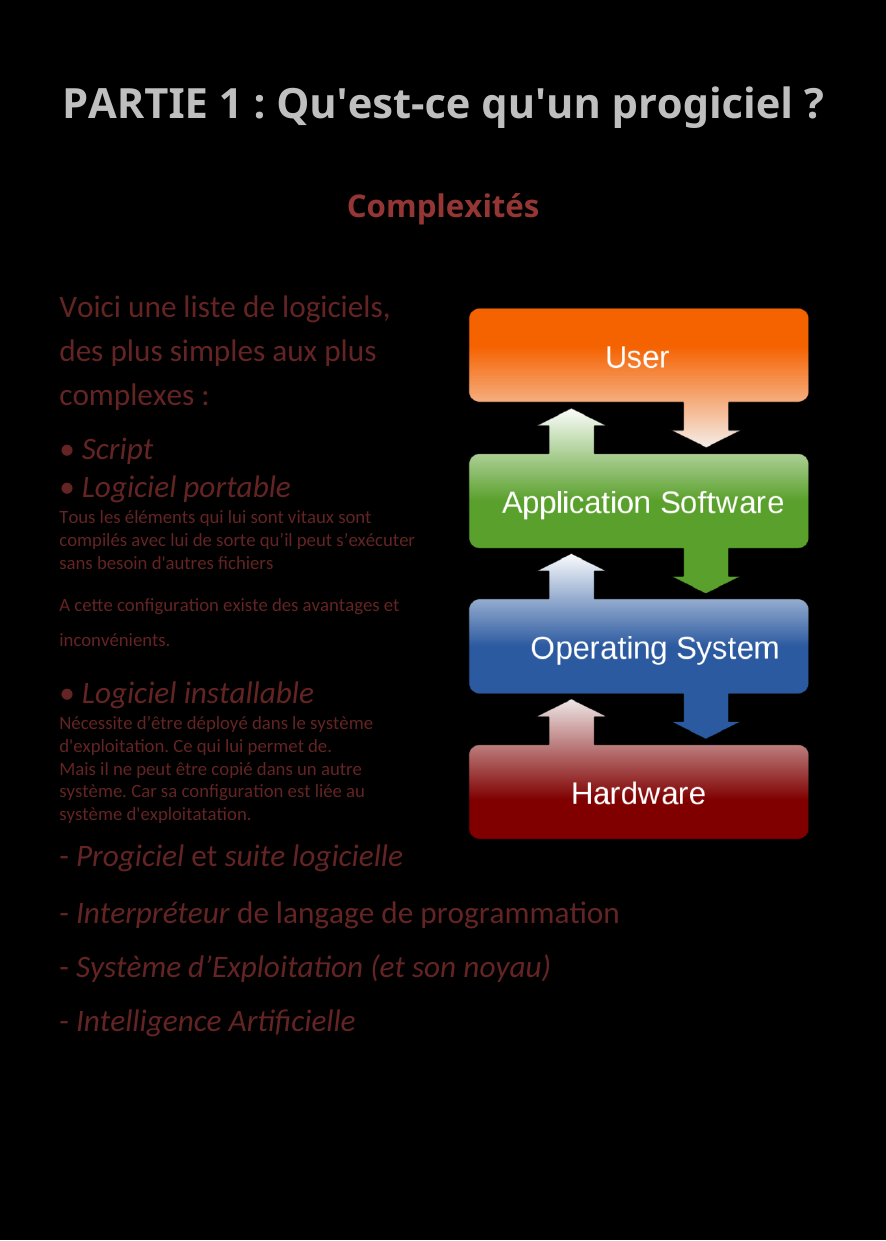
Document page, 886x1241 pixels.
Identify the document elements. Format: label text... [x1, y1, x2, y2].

text - Système d’Exploitation (et son noyau) [59, 947, 827, 985]
subtitle Complexités [59, 184, 827, 227]
text • Logiciel installable Nécessite d’être déployé dans le système d'exploitation. Ce qui lui permet de. Mais il ne peut être copié dans un autre système. Car sa configuration est liée au système d'exploitatation. [59, 673, 445, 826]
text - Progiciel et suite logicielle [59, 836, 827, 874]
picture [445, 287, 832, 859]
text - Intelligence Artificielle [59, 1001, 827, 1039]
text - Interpréteur de langage de programmation [59, 893, 827, 931]
text • Script • Logiciel portable Tous les éléments qui lui sont vitaux sont compilés avec lui de sorte qu’il peut s’exécuter sans besoin d'autres fichiers [59, 429, 445, 574]
text Voici une liste de logiciels, des plus simples aux plus complexes : [59, 288, 445, 413]
text A cette configuration existe des avantages et inconvénients. [59, 593, 445, 654]
